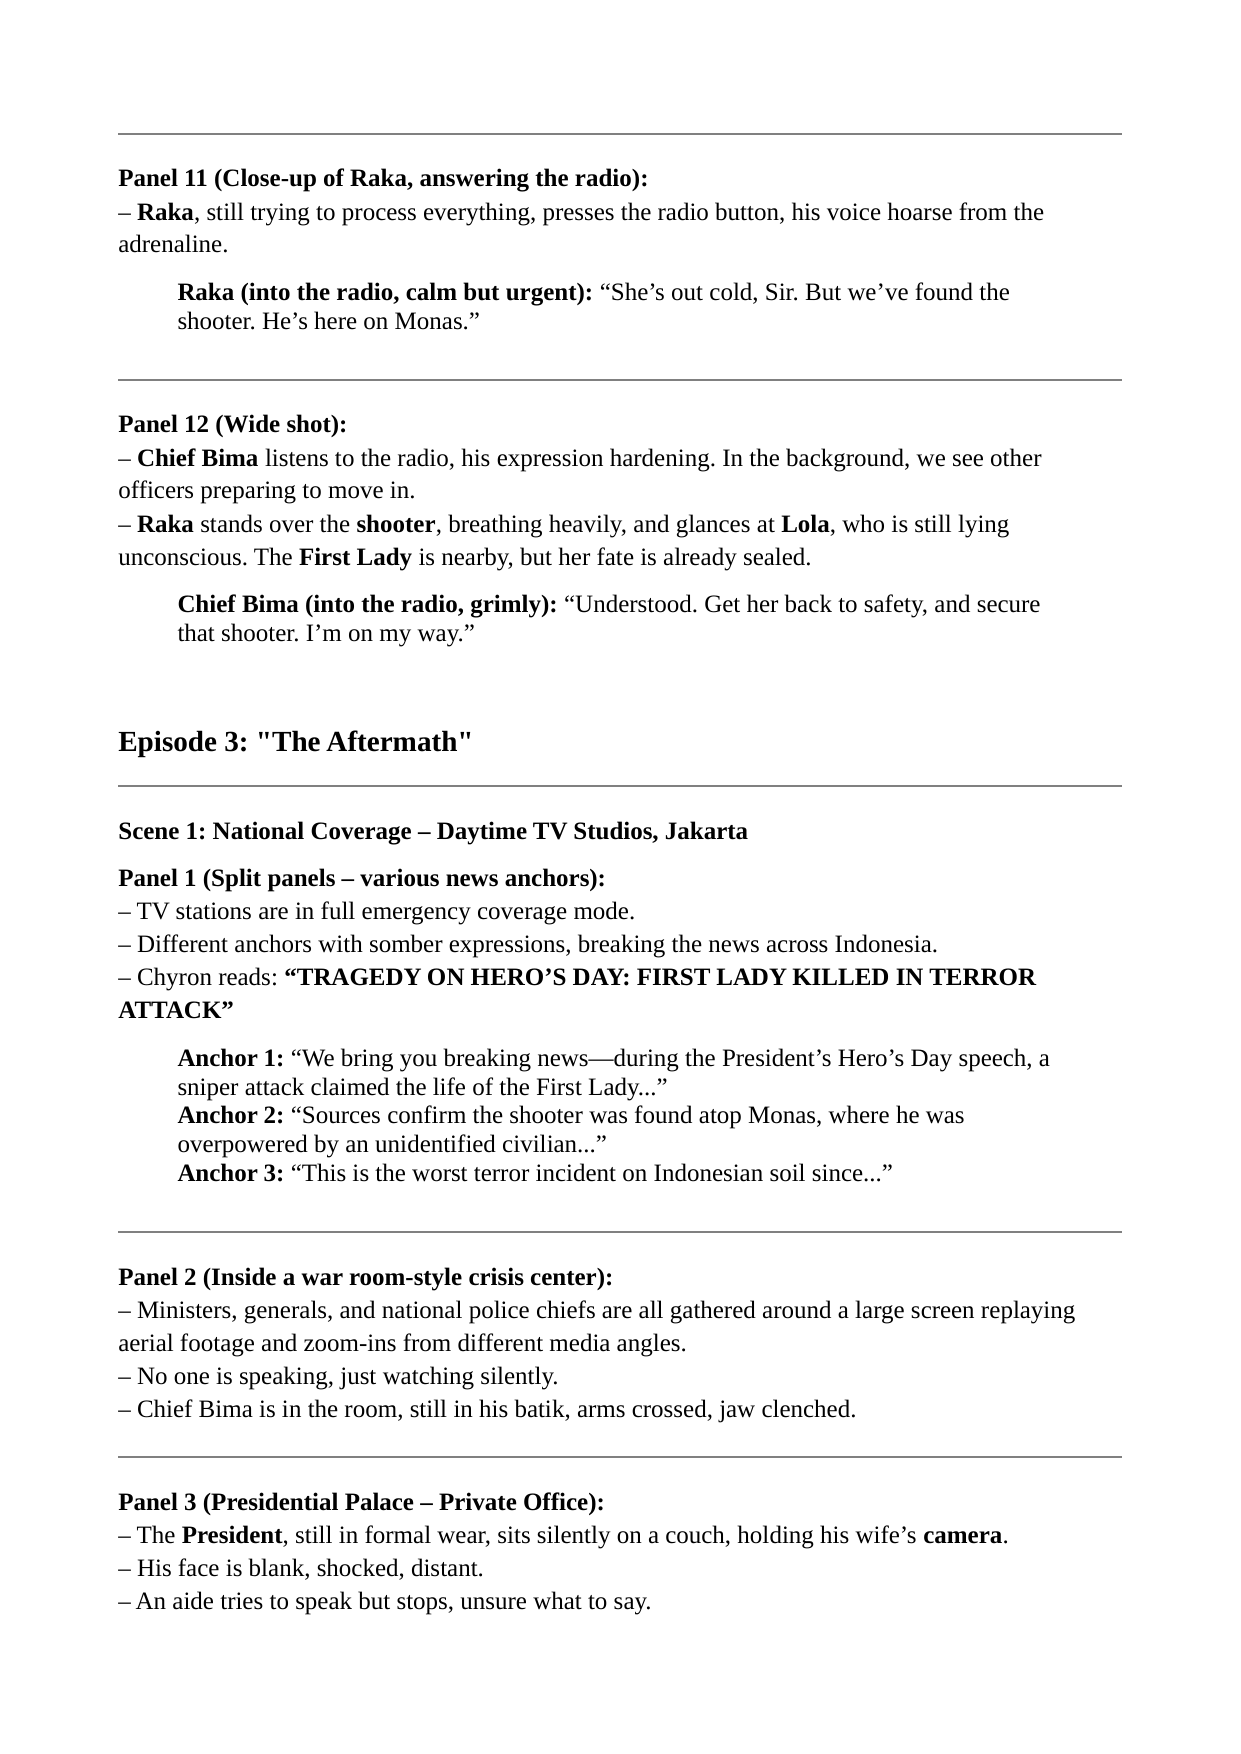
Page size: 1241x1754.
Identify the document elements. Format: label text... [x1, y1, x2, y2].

text Anchor 1: “We bring you breaking news—during the President’s Hero’s Day speech, a sniper attack claimed the life of the First Lady...” Anchor 2: “Sources confirm the shooter was found atop Monas, where he was overpowered by an unidentified civilian...” Anchor 3: “This is the worst terror incident on Indonesian soil since...” [177, 1043, 1063, 1187]
text Panel 12 (Wide shot): – Chief Bima listens to the radio, his expression hardening. In the background, we see other officers preparing to move in. – Raka stands over the shooter, breathing heavily, and glances at Lola, who is still lying unconscious. The First Lady is nearby, but her fate is already sealed. [118, 409, 1122, 570]
subtitle Episode 3: "The Aftermath" [118, 724, 1122, 758]
text Panel 11 (Close-up of Raka, answering the radio): – Raka, still trying to process everything, presses the radio button, his voice hoarse from the adrenaline. [118, 163, 1122, 258]
text Raka (into the radio, calm but urgent): “She’s out cold, Sir. But we’ve found the shooter. He’s here on Monas.” [177, 277, 1063, 335]
text Panel 2 (Inside a war room-style crisis center): – Ministers, generals, and national police chiefs are all gathered around a large screen replaying aerial footage and zoom-ins from different media angles. – No one is speaking, just watching silently. – Chief Bima is in the room, still in his batik, arms crossed, jaw clenched. [118, 1262, 1122, 1423]
text Panel 1 (Split panels – various news anchors): – TV stations are in full emergency coverage mode. – Different anchors with somber expressions, breaking the news across Indonesia. – Chyron reads: “TRAGEDY ON HERO’S DAY: FIRST LADY KILLED IN TERROR ATTACK” [118, 863, 1122, 1024]
text Scene 1: National Coverage – Daytime TV Studios, Jakarta [118, 816, 1122, 844]
text Chief Bima (into the radio, grimly): “Understood. Get her back to safety, and secure that shooter. I’m on my way.” [177, 589, 1063, 647]
